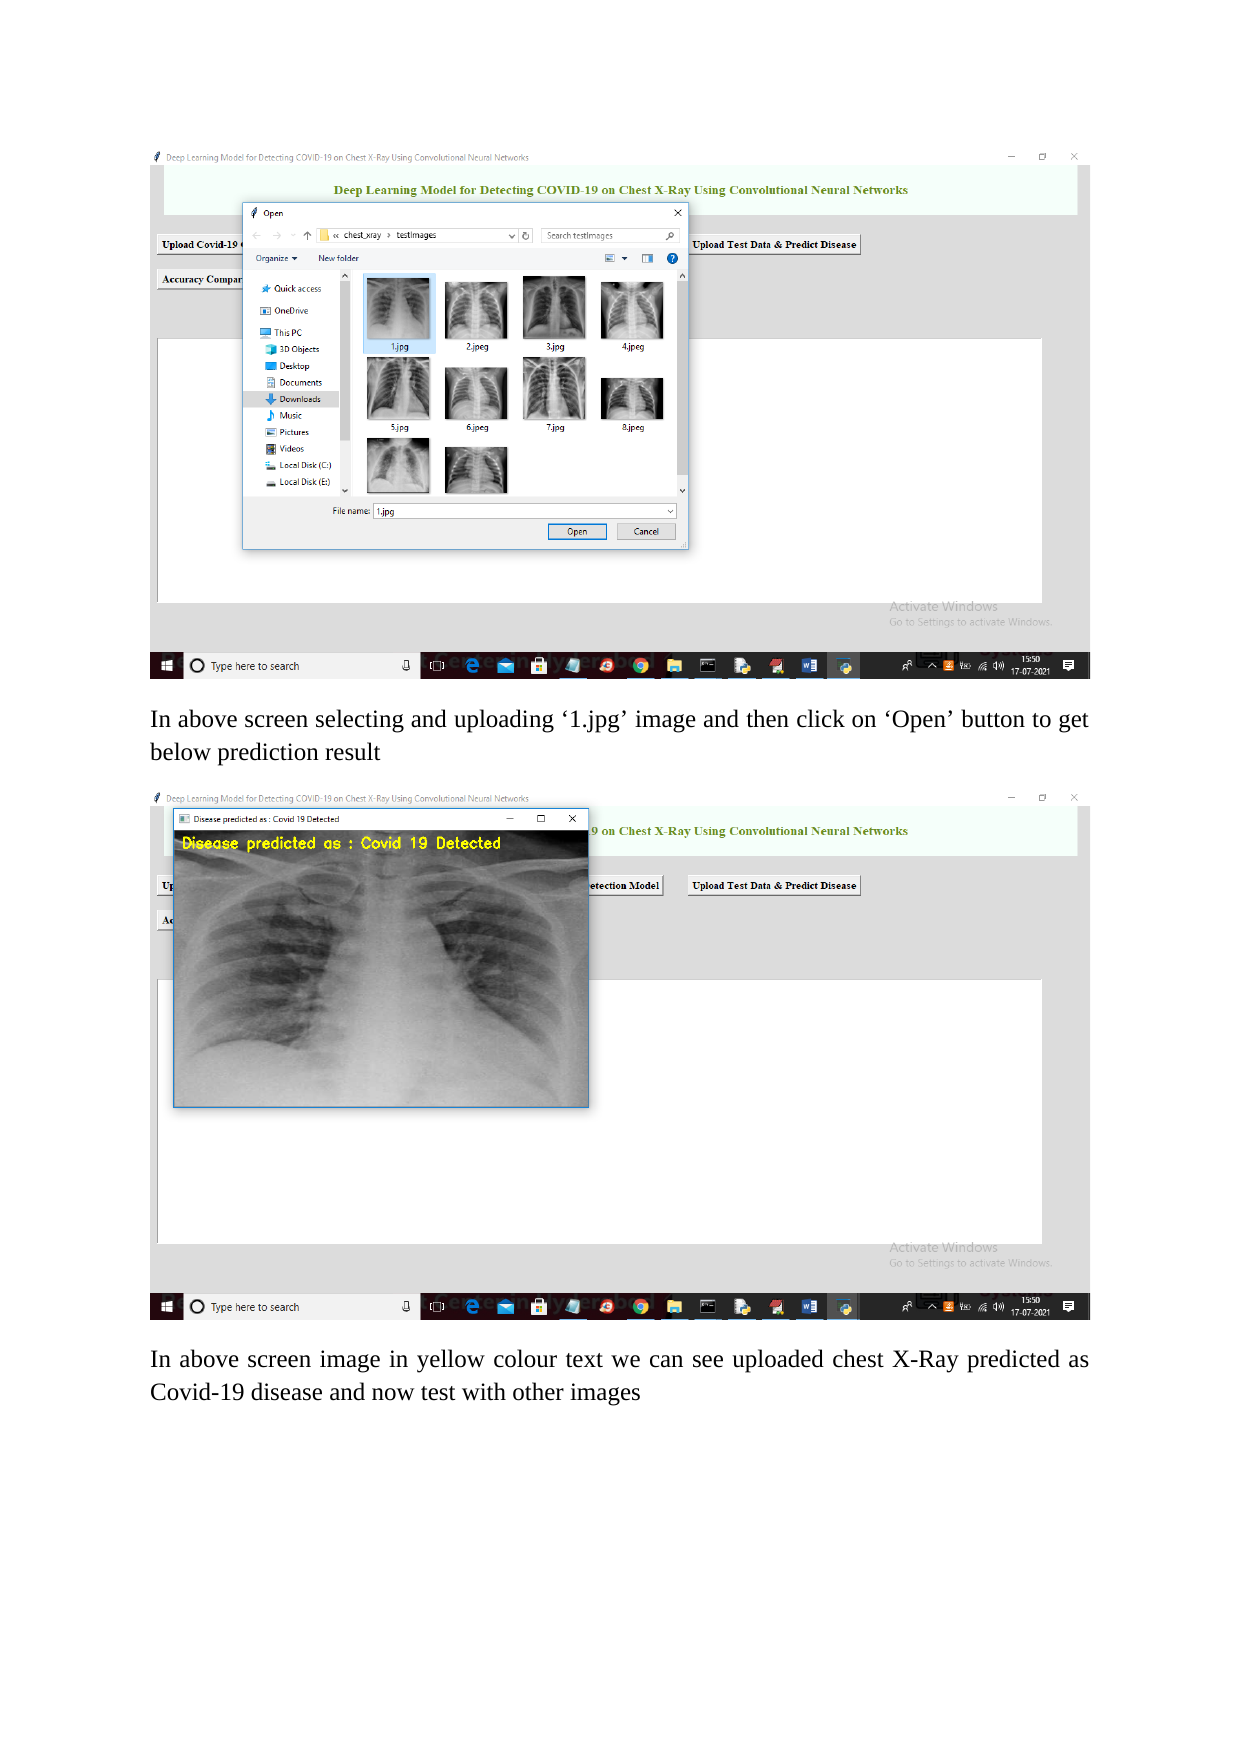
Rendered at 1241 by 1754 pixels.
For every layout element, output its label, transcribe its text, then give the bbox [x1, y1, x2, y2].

picture [150, 790, 1091, 1320]
text In above screen image in yellow colour text we can see uploaded chest X-Ray predicted as Covid-19 disease and now test with other images [150, 1344, 1090, 1406]
text In above screen selecting and uploading ‘1.jpg’ image and then click on ‘Open’ button to get below prediction result [150, 704, 1090, 765]
picture [150, 150, 1091, 679]
